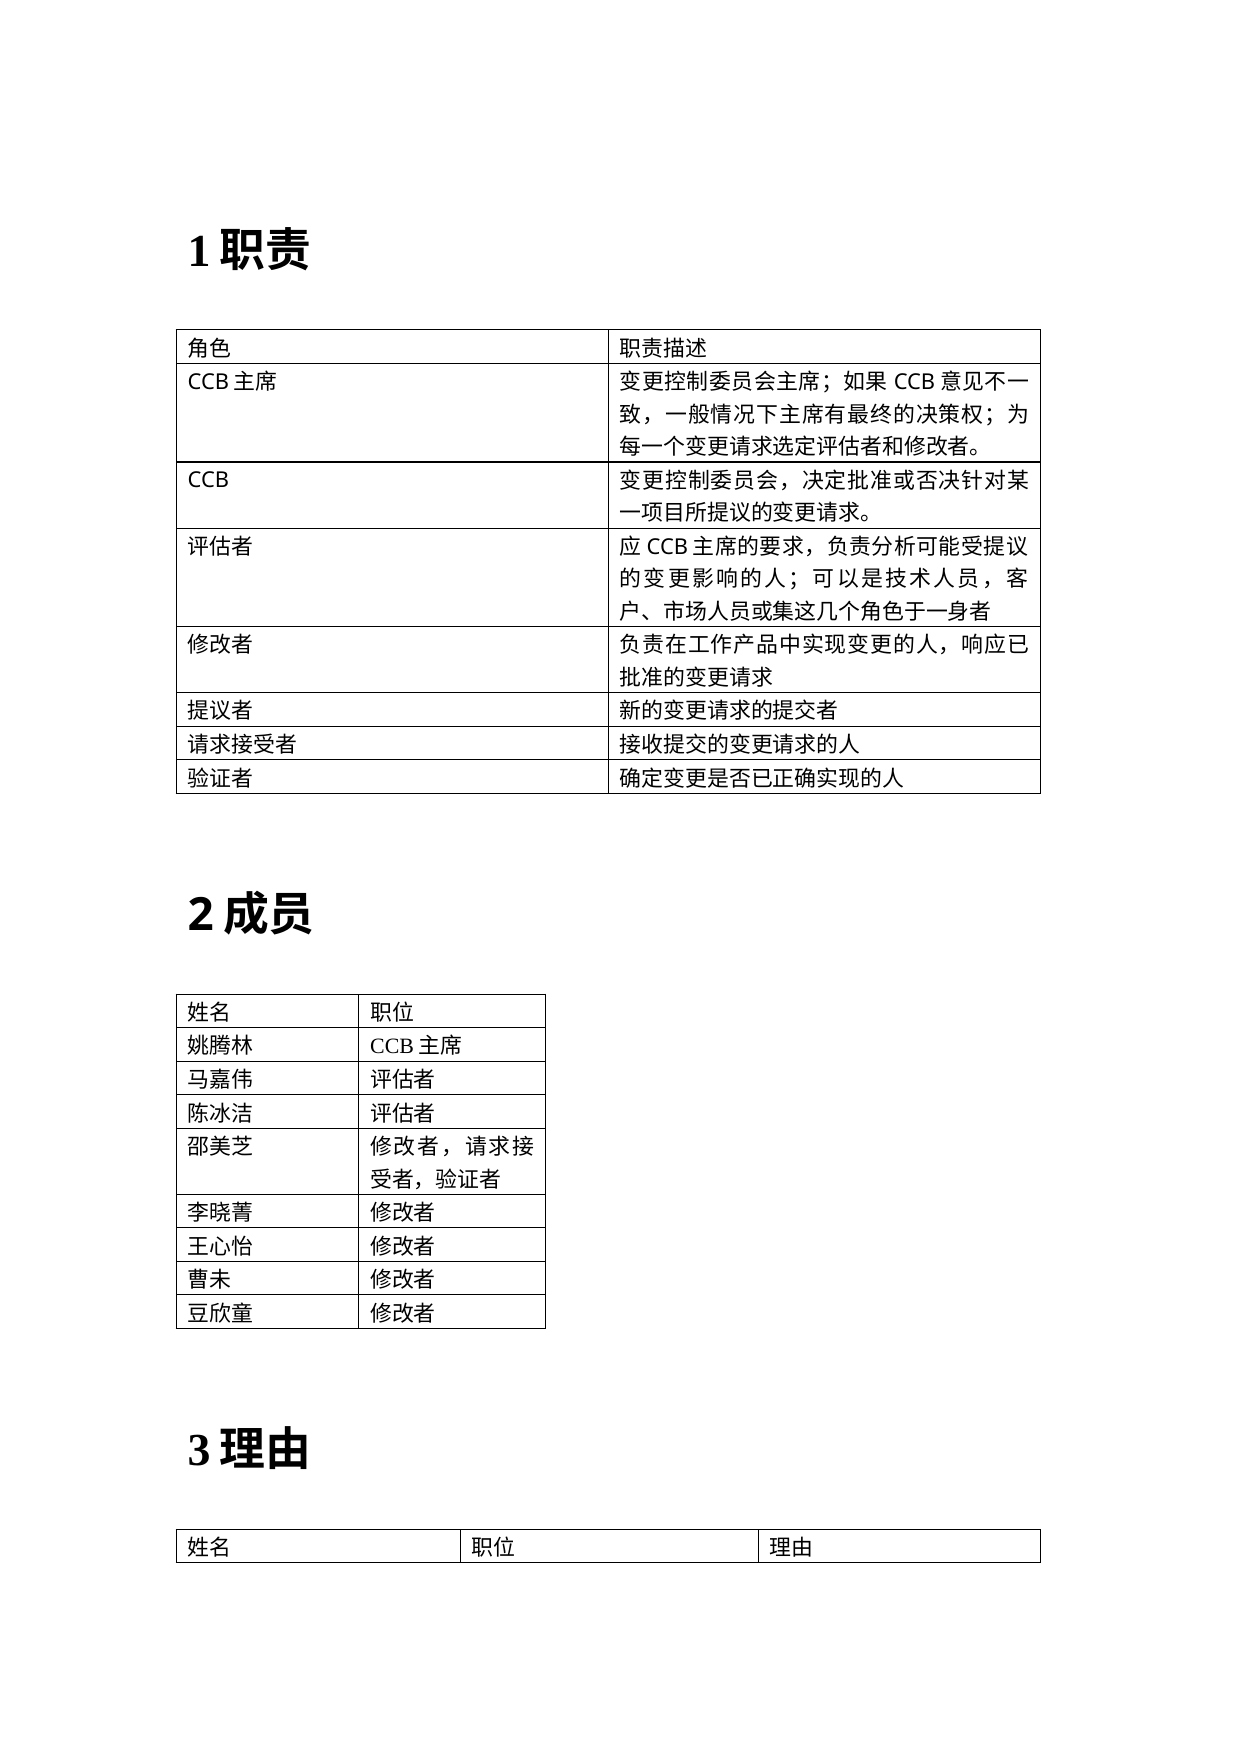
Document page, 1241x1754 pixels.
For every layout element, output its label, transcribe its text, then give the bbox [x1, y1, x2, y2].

table_cell 豆欣童 [177, 1295, 358, 1328]
table_cell 王心怡 [177, 1228, 358, 1261]
table_header 职责描述 [609, 330, 1040, 363]
subtitle 1职责 [187, 197, 1053, 295]
table_cell 修改者，请求接受者，验证者 [359, 1129, 545, 1194]
table_cell 邵美芝 [177, 1129, 358, 1194]
subtitle 2成员 [187, 862, 1053, 959]
table_cell CCB [177, 463, 608, 527]
table_cell 李晓菁 [177, 1195, 358, 1227]
table_cell 负责在工作产品中实现变更的人，响应已批准的变更请求 [609, 627, 1040, 692]
table_cell 接收提交的变更请求的人 [609, 727, 1040, 759]
table_cell 修改者 [359, 1262, 545, 1294]
table_cell CCB主席 [177, 364, 608, 461]
table_cell 确定变更是否已正确实现的人 [609, 760, 1040, 793]
table_cell 评估者 [359, 1095, 545, 1128]
table_cell 评估者 [359, 1062, 545, 1094]
table_cell 修改者 [359, 1295, 545, 1328]
table_header 职位 [461, 1530, 758, 1562]
table_cell 修改者 [359, 1195, 545, 1227]
table_cell 验证者 [177, 760, 608, 793]
table_cell 变更控制委员会主席；如果CCB意见不一致，一般情况下主席有最终的决策权；为每一个变更请求选定评估者和修改者。 [609, 364, 1040, 461]
table_header 姓名 [177, 995, 358, 1027]
table_header 姓名 [177, 1530, 460, 1562]
table_cell 新的变更请求的提交者 [609, 693, 1040, 726]
table_cell 变更控制委员会，决定批准或否决针对某一项目所提议的变更请求。 [609, 463, 1040, 527]
subtitle 3理由 [187, 1397, 1053, 1494]
table_cell 修改者 [359, 1228, 545, 1261]
table_cell 曹未 [177, 1262, 358, 1294]
table_cell 姚腾林 [177, 1028, 358, 1061]
table_cell 陈冰洁 [177, 1095, 358, 1128]
table_cell 应CCB主席的要求，负责分析可能受提议的变更影响的人；可以是技术人员，客户、市场人员或集这几个角色于一身者 [609, 529, 1040, 626]
table_cell 请求接受者 [177, 727, 608, 759]
table_header 理由 [759, 1530, 1040, 1562]
table_cell CCB主席 [359, 1028, 545, 1061]
table_cell 马嘉伟 [177, 1062, 358, 1094]
table_header 角色 [177, 330, 608, 363]
table_cell 修改者 [177, 627, 608, 692]
table_header 职位 [359, 995, 545, 1027]
table_cell 评估者 [177, 529, 608, 626]
table_cell 提议者 [177, 693, 608, 726]
